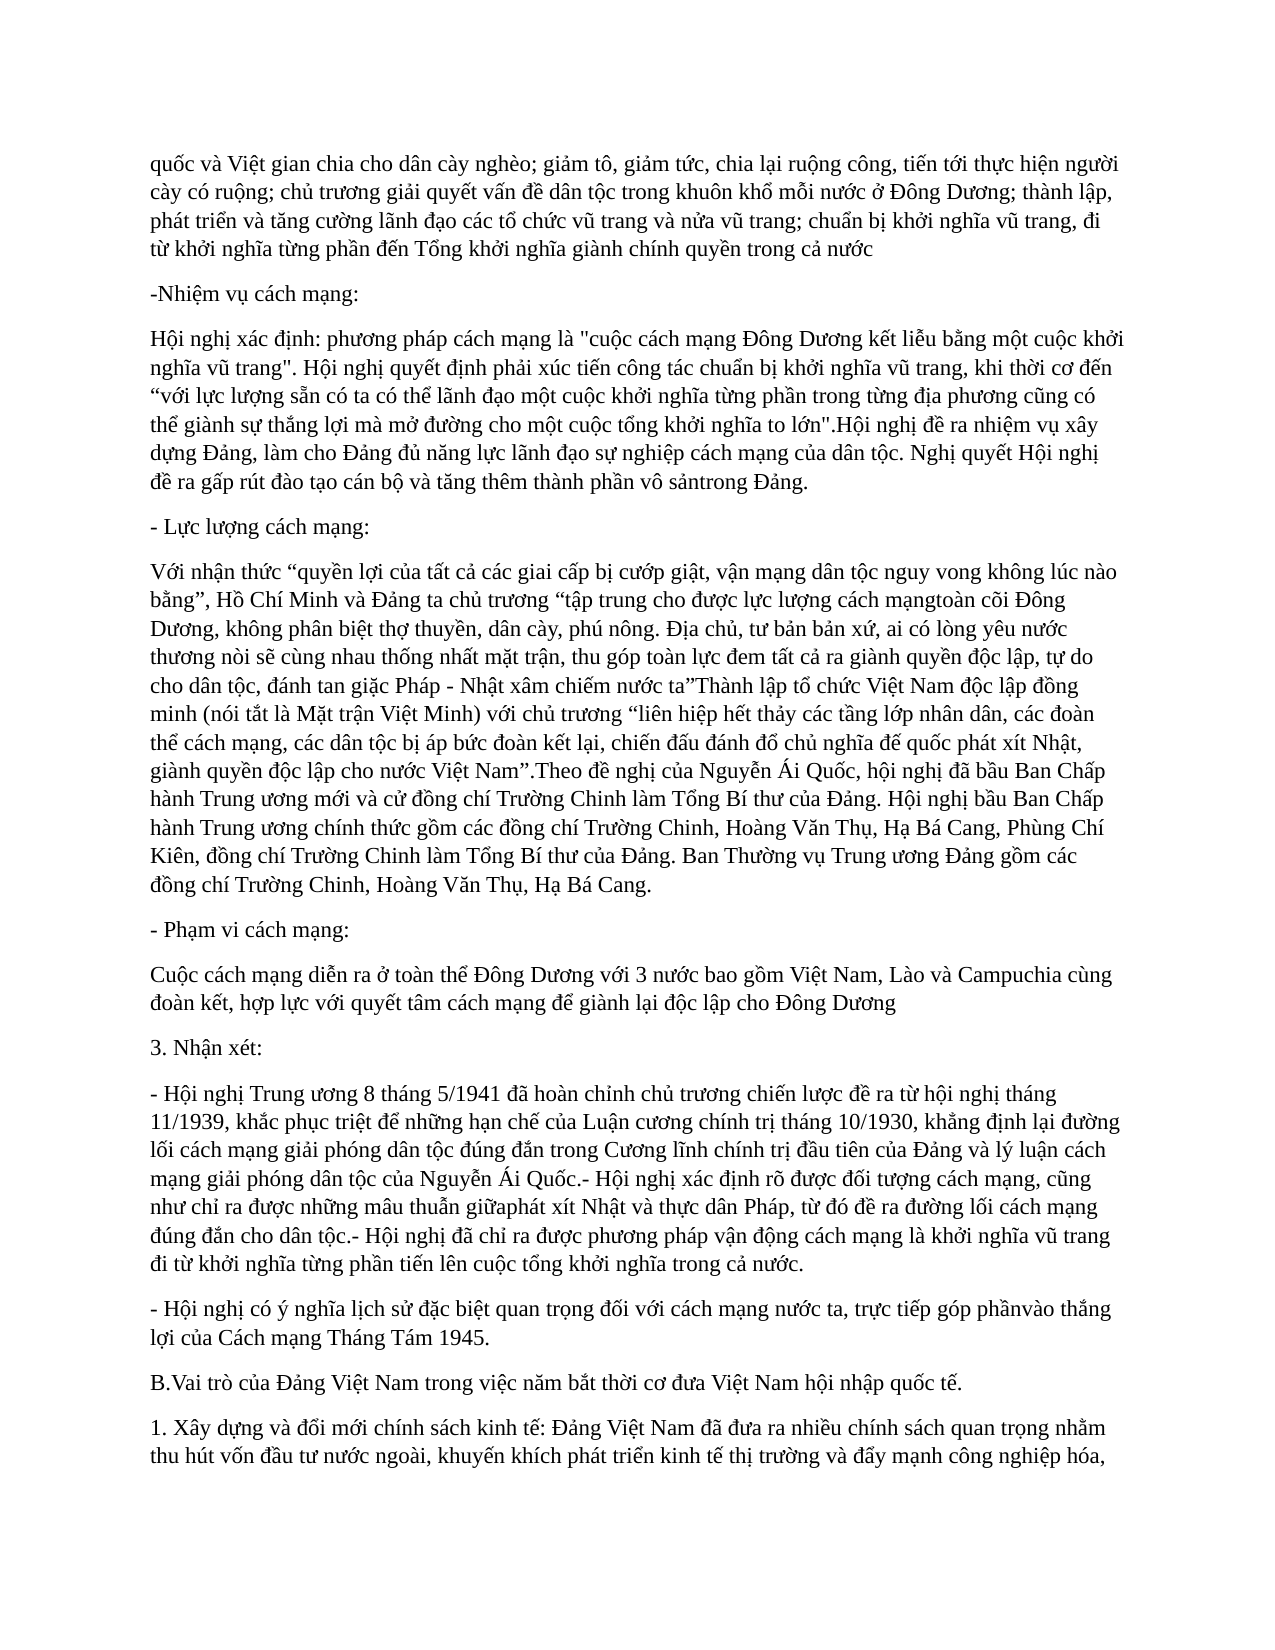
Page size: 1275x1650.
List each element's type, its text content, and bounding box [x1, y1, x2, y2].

text Hội nghị xác định: phương pháp cách mạng là "cuộc cách mạng Đông Dương kết liễu bằng một cuộc khởi nghĩa vũ trang". Hội nghị quyết định phải xúc tiến công tác chuẩn bị khởi nghĩa vũ trang, khi thời cơ đến “với lực lượng sẵn có ta có thể lãnh đạo một cuộc khởi nghĩa từng phần trong từng địa phương cũng có thể giành sự thắng lợi mà mở đường cho một cuộc tổng khởi nghĩa to lớn".Hội nghị đề ra nhiệm vụ xây dựng Đảng, làm cho Đảng đủ năng lực lãnh đạo sự nghiệp cách mạng của dân tộc. Nghị quyết Hội nghị đề ra gấp rút đào tạo cán bộ và tăng thêm thành phần vô sảntrong Đảng. [150, 326, 1125, 494]
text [150, 1414, 1125, 1469]
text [150, 150, 1125, 262]
text - Hội nghị có ý nghĩa lịch sử đặc biệt quan trọng đối với cách mạng nước ta, trực tiếp góp phầnvào thắng lợi của Cách mạng Tháng Tám 1945. [150, 1295, 1125, 1350]
text Với nhận thức “quyền lợi của tất cả các giai cấp bị cướp giật, vận mạng dân tộc nguy vong không lúc nào bằng”, Hồ Chí Minh và Đảng ta chủ trương “tập trung cho được lực lượng cách mạngtoàn cõi Đông Dương, không phân biệt thợ thuyền, dân cày, phú nông. Địa chủ, tư bản bản xứ, ai có lòng yêu nước thương nòi sẽ cùng nhau thống nhất mặt trận, thu góp toàn lực đem tất cả ra giành quyền độc lập, tự do cho dân tộc, đánh tan giặc Pháp - Nhật xâm chiếm nước ta”Thành lập tổ chức Việt Nam độc lập đồng minh (nói tắt là Mặt trận Việt Minh) với chủ trương “liên hiệp hết thảy các tầng lớp nhân dân, các đoàn thể cách mạng, các dân tộc bị áp bức đoàn kết lại, chiến đấu đánh đổ chủ nghĩa đế quốc phát xít Nhật, giành quyền độc lập cho nước Việt Nam”.Theo đề nghị của Nguyễn Ái Quốc, hội nghị đã bầu Ban Chấp hành Trung ương mới và cử đồng chí Trường Chinh làm Tổng Bí thư của Đảng. Hội nghị bầu Ban Chấp hành Trung ương chính thức gồm các đồng chí Trường Chinh, Hoàng Văn Thụ, Hạ Bá Cang, Phùng Chí Kiên, đồng chí Trường Chinh làm Tổng Bí thư của Đảng. Ban Thường vụ Trung ương Đảng gồm các đồng chí Trường Chinh, Hoàng Văn Thụ, Hạ Bá Cang. [150, 558, 1125, 897]
text - Phạm vi cách mạng: [150, 916, 1125, 942]
text B.Vai trò của Đảng Việt Nam trong việc năm bắt thời cơ đưa Việt Nam hội nhập quốc tế. [150, 1369, 1125, 1395]
text -Nhiệm vụ cách mạng: [150, 280, 1125, 307]
text - Hội nghị Trung ương 8 tháng 5/1941 đã hoàn chỉnh chủ trương chiến lược đề ra từ hội nghị tháng 11/1939, khắc phục triệt để những hạn chế của Luận cương chính trị tháng 10/1930, khẳng định lại đường lối cách mạng giải phóng dân tộc đúng đắn trong Cương lĩnh chính trị đầu tiên của Đảng và lý luận cách mạng giải phóng dân tộc của Nguyễn Ái Quốc.- Hội nghị xác định rõ được đối tượng cách mạng, cũng như chỉ ra được những mâu thuẫn giữaphát xít Nhật và thực dân Pháp, từ đó đề ra đường lối cách mạng đúng đắn cho dân tộc.- Hội nghị đã chỉ ra được phương pháp vận động cách mạng là khởi nghĩa vũ trang đi từ khởi nghĩa từng phần tiến lên cuộc tổng khởi nghĩa trong cả nước. [150, 1079, 1125, 1277]
text 3. Nhận xét: [150, 1034, 1125, 1061]
text - Lực lượng cách mạng: [150, 513, 1125, 539]
text Cuộc cách mạng diễn ra ở toàn thể Đông Dương với 3 nước bao gồm Việt Nam, Lào và Campuchia cùng đoàn kết, hợp lực với quyết tâm cách mạng để giành lại độc lập cho Đông Dương [150, 961, 1125, 1016]
